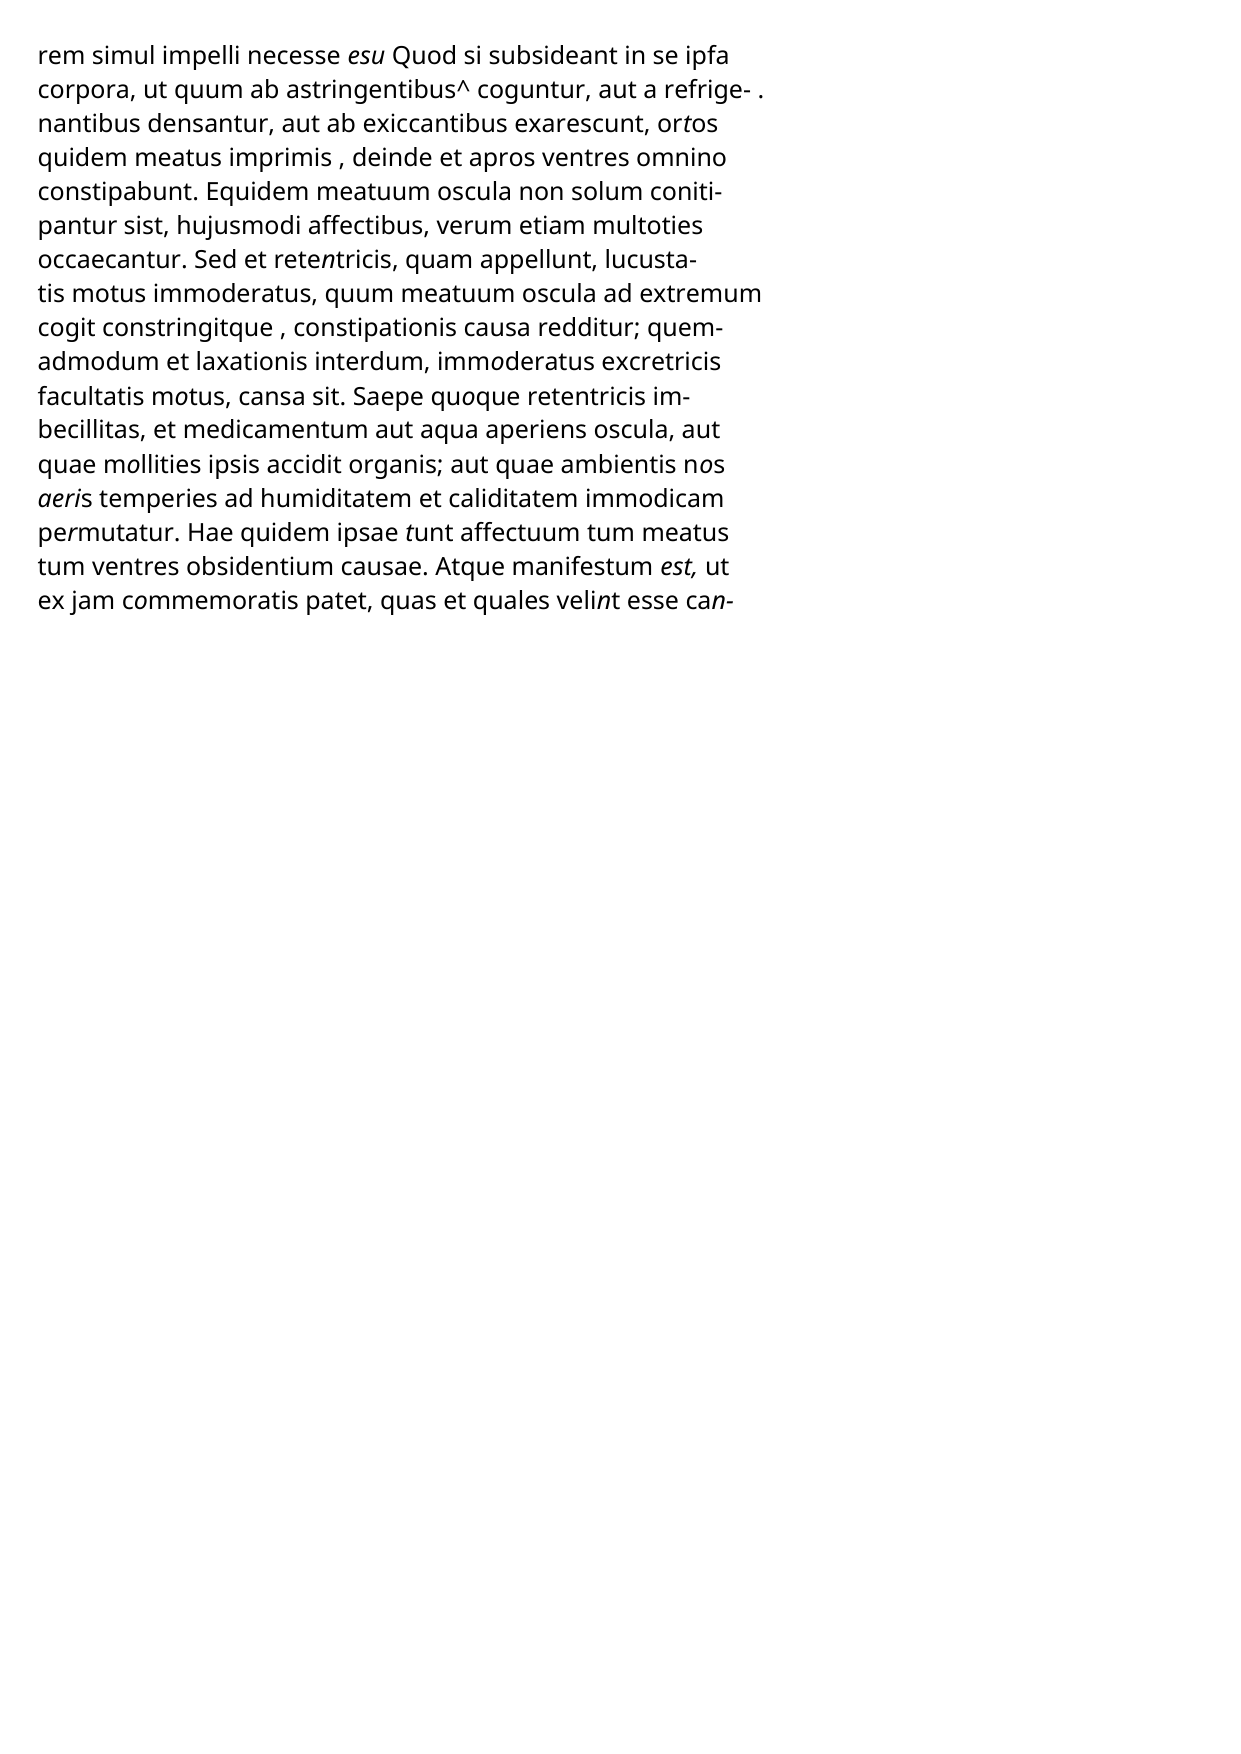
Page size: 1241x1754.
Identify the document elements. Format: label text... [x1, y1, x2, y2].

text rem simul impelli necesse esu Quod si subsideant in se ipfa corpora, ut quum ab astringentibus^ coguntur, aut a refrige- . nantibus densantur, aut ab exiccantibus exarescunt, ortos quidem meatus imprimis , deinde et apros ventres omnino constipabunt. Equidem meatuum oscula non solum coniti- pantur sist, hujusmodi affectibus, verum etiam multoties occaecantur. Sed et retentricis, quam appellunt, lucusta- tis motus immoderatus, quum meatuum oscula ad extremum cogit constringitque , constipationis causa redditur; quem- admodum et laxationis interdum, immoderatus excretricis facultatis motus, cansa sit. Saepe quoque retentricis im- becillitas, et medicamentum aut aqua aperiens oscula, aut quae mollities ipsis accidit organis; aut quae ambientis nos aeris temperies ad humiditatem et caliditatem immodicam permutatur. Hae quidem ipsae tunt affectuum tum meatus tum ventres obsidentium causae. Atque manifestum est, ut ex jam commemoratis patet, quas et quales velint esse can- [37, 37, 1203, 617]
